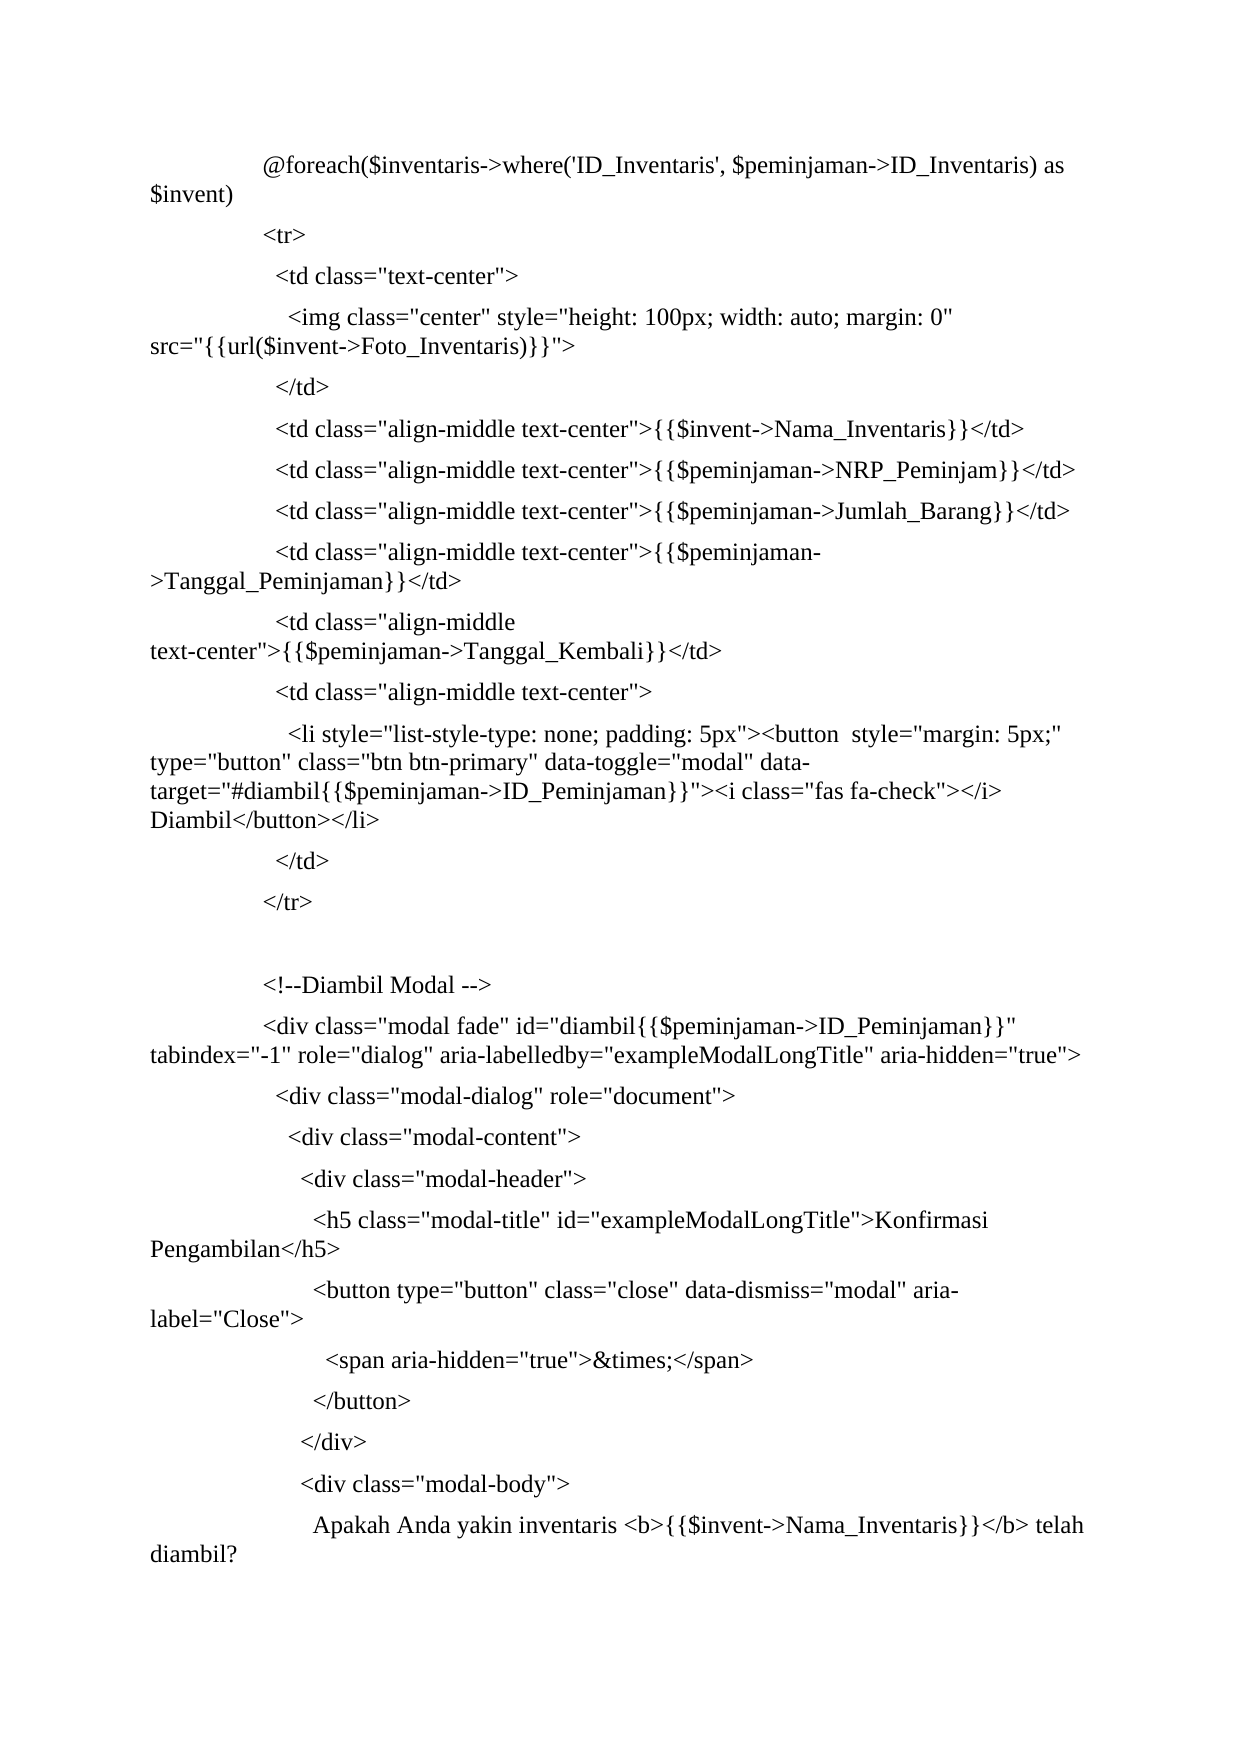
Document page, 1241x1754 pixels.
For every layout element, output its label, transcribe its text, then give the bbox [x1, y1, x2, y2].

text <img class="center" style="height: 100px; width: auto; margin: 0" src="{{url($invent->Foto_Inventaris)}}"> [150, 302, 1090, 360]
text <div class="modal-content"> [150, 1122, 1090, 1151]
text <div class="modal-dialog" role="document"> [150, 1081, 1090, 1110]
text <div class="modal-header"> [150, 1164, 1090, 1192]
text </div> [150, 1427, 1090, 1456]
text <td class="align-middle text-center">{{$peminjaman->Tanggal_Kembali}}</td> [150, 607, 1090, 665]
text <li style="list-style-type: none; padding: 5px"><button style="margin: 5px;" type="button" class="btn btn-primary" data-toggle="modal" data-target="#diambil{{$peminjaman->ID_Peminjaman}}"><i class="fas fa-check"></i> Diambil</button></li> [150, 719, 1090, 834]
text </tr> [150, 887, 1090, 916]
text <div class="modal fade" id="diambil{{$peminjaman->ID_Peminjaman}}" tabindex="-1" role="dialog" aria-labelledby="exampleModalLongTitle" aria-hidden="true"> [150, 1011, 1090, 1069]
text <td class="align-middle text-center">{{$invent->Nama_Inventaris}}</td> [150, 414, 1090, 442]
text <td class="text-center"> [150, 261, 1090, 290]
text </td> [150, 846, 1090, 875]
text Apakah Anda yakin inventaris <b>{{$invent->Nama_Inventaris}}</b> telah diambil? [150, 1510, 1090, 1567]
text <tr> [150, 220, 1090, 249]
text </td> [150, 372, 1090, 401]
text <td class="align-middle text-center">{{$peminjaman->Jumlah_Barang}}</td> [150, 496, 1090, 525]
text <td class="align-middle text-center">{{$peminjaman->Tanggal_Peminjaman}}</td> [150, 537, 1090, 595]
text <h5 class="modal-title" id="exampleModalLongTitle">Konfirmasi Pengambilan</h5> [150, 1205, 1090, 1262]
text <td class="align-middle text-center">{{$peminjaman->NRP_Peminjam}}</td> [150, 455, 1090, 484]
text <td class="align-middle text-center"> [150, 677, 1090, 706]
text @foreach($inventaris->where('ID_Inventaris', $peminjaman->ID_Inventaris) as $invent) [150, 150, 1090, 207]
text </button> [150, 1386, 1090, 1415]
text <div class="modal-body"> [150, 1469, 1090, 1497]
text <span aria-hidden="true">&times;</span> [150, 1345, 1090, 1374]
text <!--Diambil Modal --> [150, 970, 1090, 999]
text <button type="button" class="close" data-dismiss="modal" aria-label="Close"> [150, 1275, 1090, 1332]
